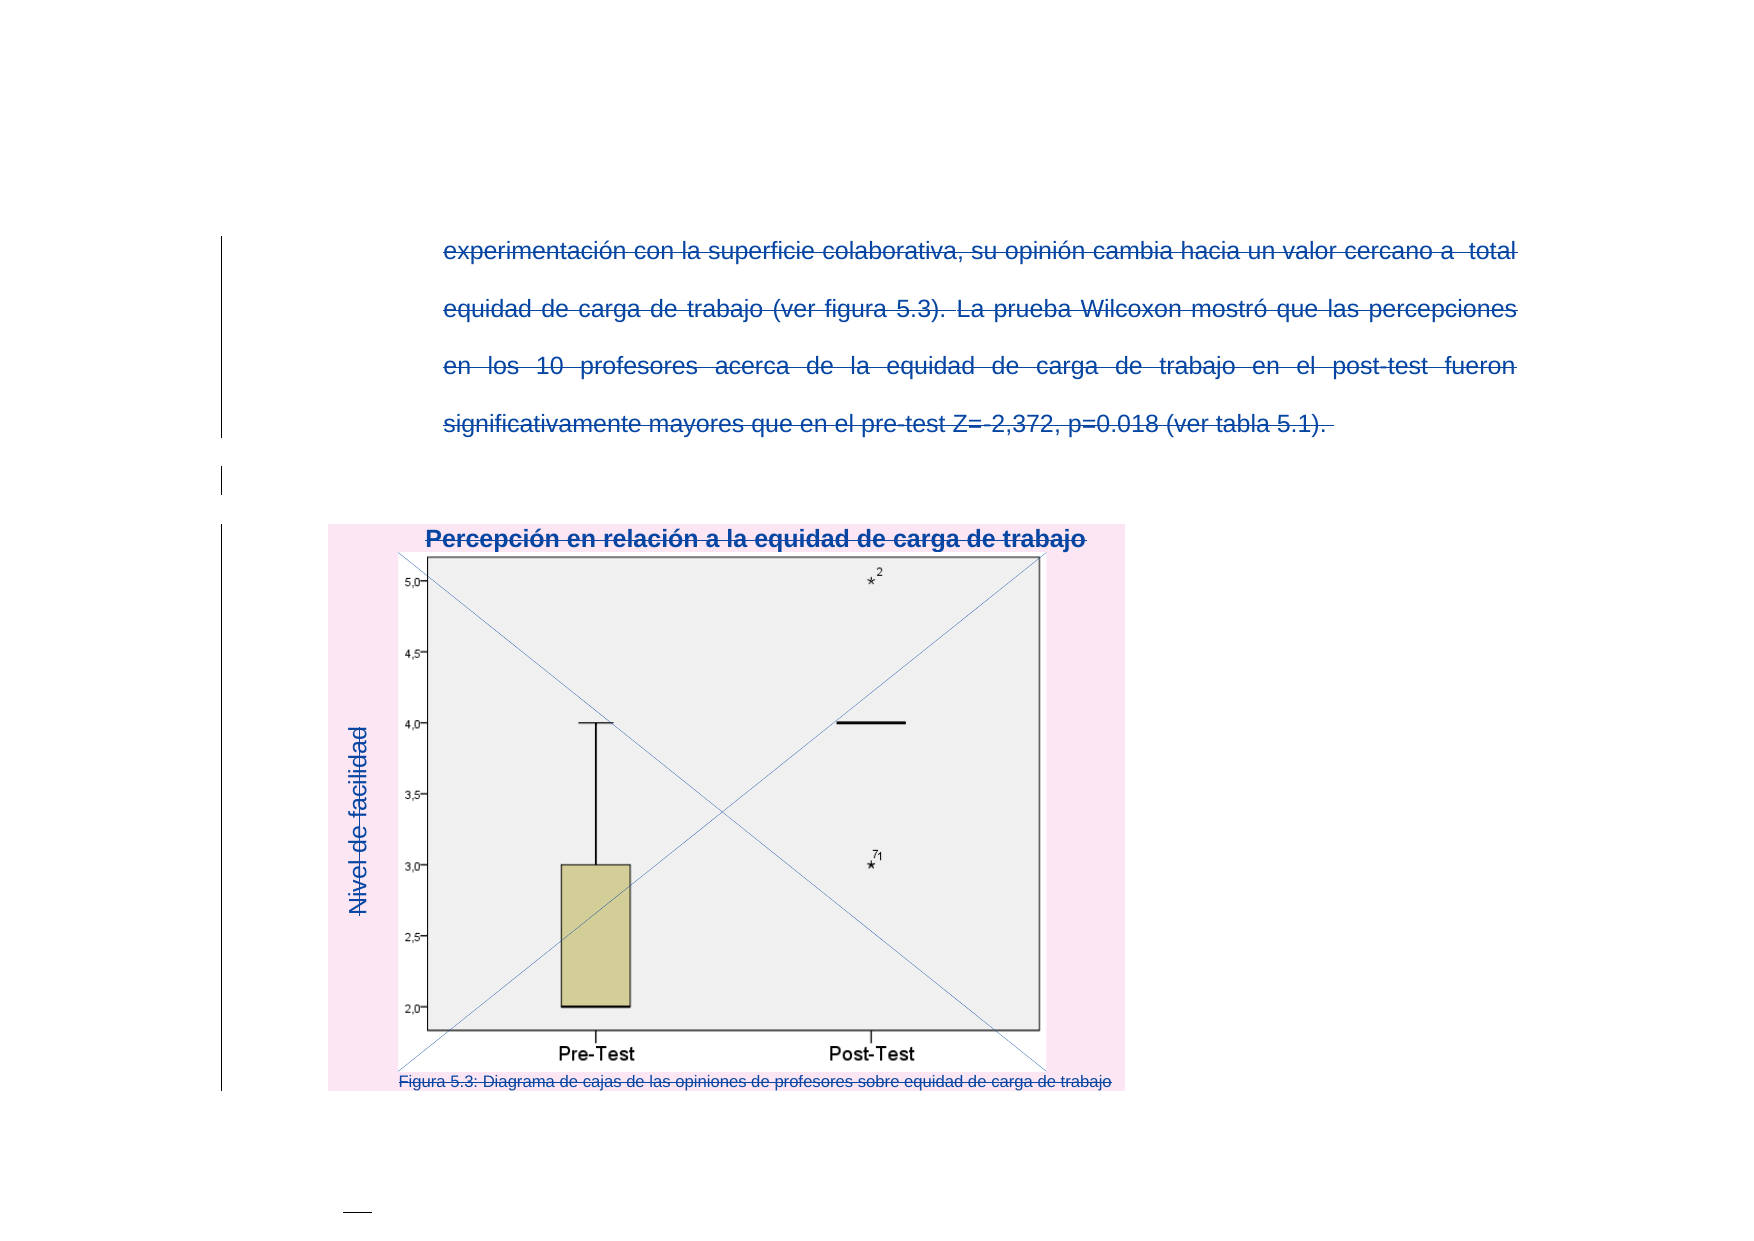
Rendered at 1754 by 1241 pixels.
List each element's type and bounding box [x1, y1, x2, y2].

picture [398, 554, 720, 1070]
picture [400, 552, 1045, 811]
picture [399, 813, 1045, 1072]
picture [724, 553, 1047, 1070]
